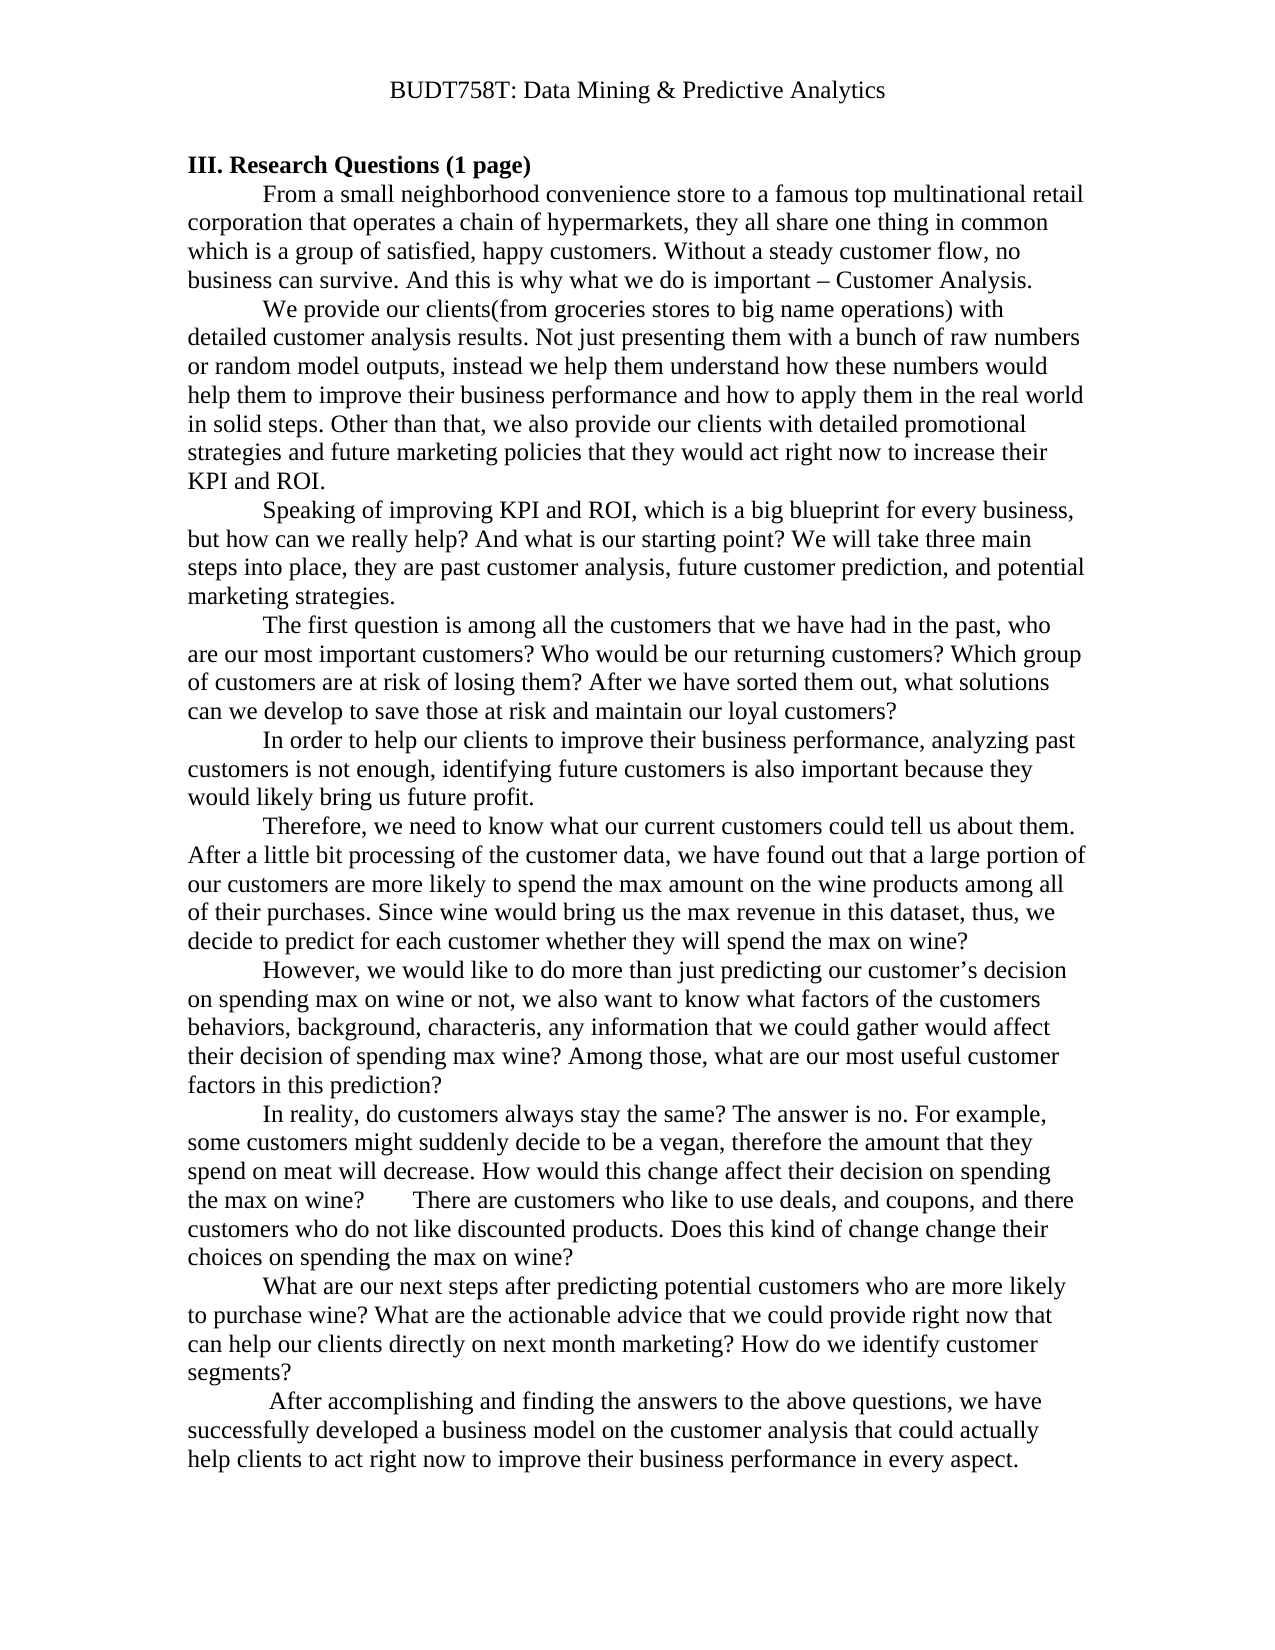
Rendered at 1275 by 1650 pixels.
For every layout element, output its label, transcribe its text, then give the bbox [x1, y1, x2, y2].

text In reality, do customers always stay the same? The answer is no. For example, some customers might suddenly decide to be a vegan, therefore the amount that they spend on meat will decrease. How would this change affect their decision on spending the max on wine? There are customers who like to use deals, and coupons, and there customers who do not like discounted products. Does this kind of change change their choices on spending the max on wine? [187, 1099, 1087, 1271]
text After accomplishing and finding the answers to the above questions, we have successfully developed a business model on the customer analysis that could actually help clients to act right now to improve their business performance in every aspect. [187, 1386, 1087, 1472]
text What are our next steps after predicting potential customers who are more likely to purchase wine? What are the actionable advice that we could provide right now that can help our clients directly on next month marketing? How do we identify customer segments? [187, 1271, 1087, 1386]
text In order to help our clients to improve their business performance, analyzing past customers is not enough, identifying future customers is also important because they would likely bring us future profit. [187, 725, 1087, 811]
text Therefore, we need to know what our current customers could tell us about them. After a little bit processing of the customer data, we have found out that a large portion of our customers are more likely to spend the max amount on the wine products among all of their purchases. Since wine would bring us the max revenue in this dataset, thus, we decide to predict for each customer whether they will spend the max on wine? [187, 811, 1087, 955]
subtitle Speaking of improving KPI and ROI, which is a big blueprint for every business, but how can we really help? And what is our starting point? We will take three main steps into place, they are past customer analysis, future customer prediction, and potential marketing strategies. [187, 495, 1087, 610]
subtitle The first question is among all the customers that we have had in the past, who are our most important customers? Who would be our returning customers? Which group of customers are at risk of losing them? After we have sorted them out, what solutions can we develop to save those at risk and maintain our loyal customers? [187, 610, 1087, 725]
subtitle We provide our clients(from groceries stores to big name operations) with detailed customer analysis results. Not just presenting them with a bunch of raw numbers or random model outputs, instead we help them understand how these numbers would help them to improve their business performance and how to apply them in the real world in solid steps. Other than that, we also provide our clients with detailed promotional strategies and future marketing policies that they would act right now to increase their KPI and ROI. [187, 294, 1087, 495]
subtitle From a small neighborhood convenience store to a famous top multinational retail corporation that operates a chain of hypermarkets, they all share one thing in common which is a group of satisfied, happy customers. Without a steady customer flow, no business can survive. And this is why what we do is important – Customer Analysis. [187, 179, 1087, 294]
text However, we would like to do more than just predicting our customer’s decision on spending max on wine or not, we also want to know what factors of the customers behaviors, background, characteris, any information that we could gather would affect their decision of spending max wine? Among those, what are our most useful customer factors in this prediction? [187, 955, 1087, 1099]
subtitle III. Research Questions (1 page) [187, 150, 1087, 179]
